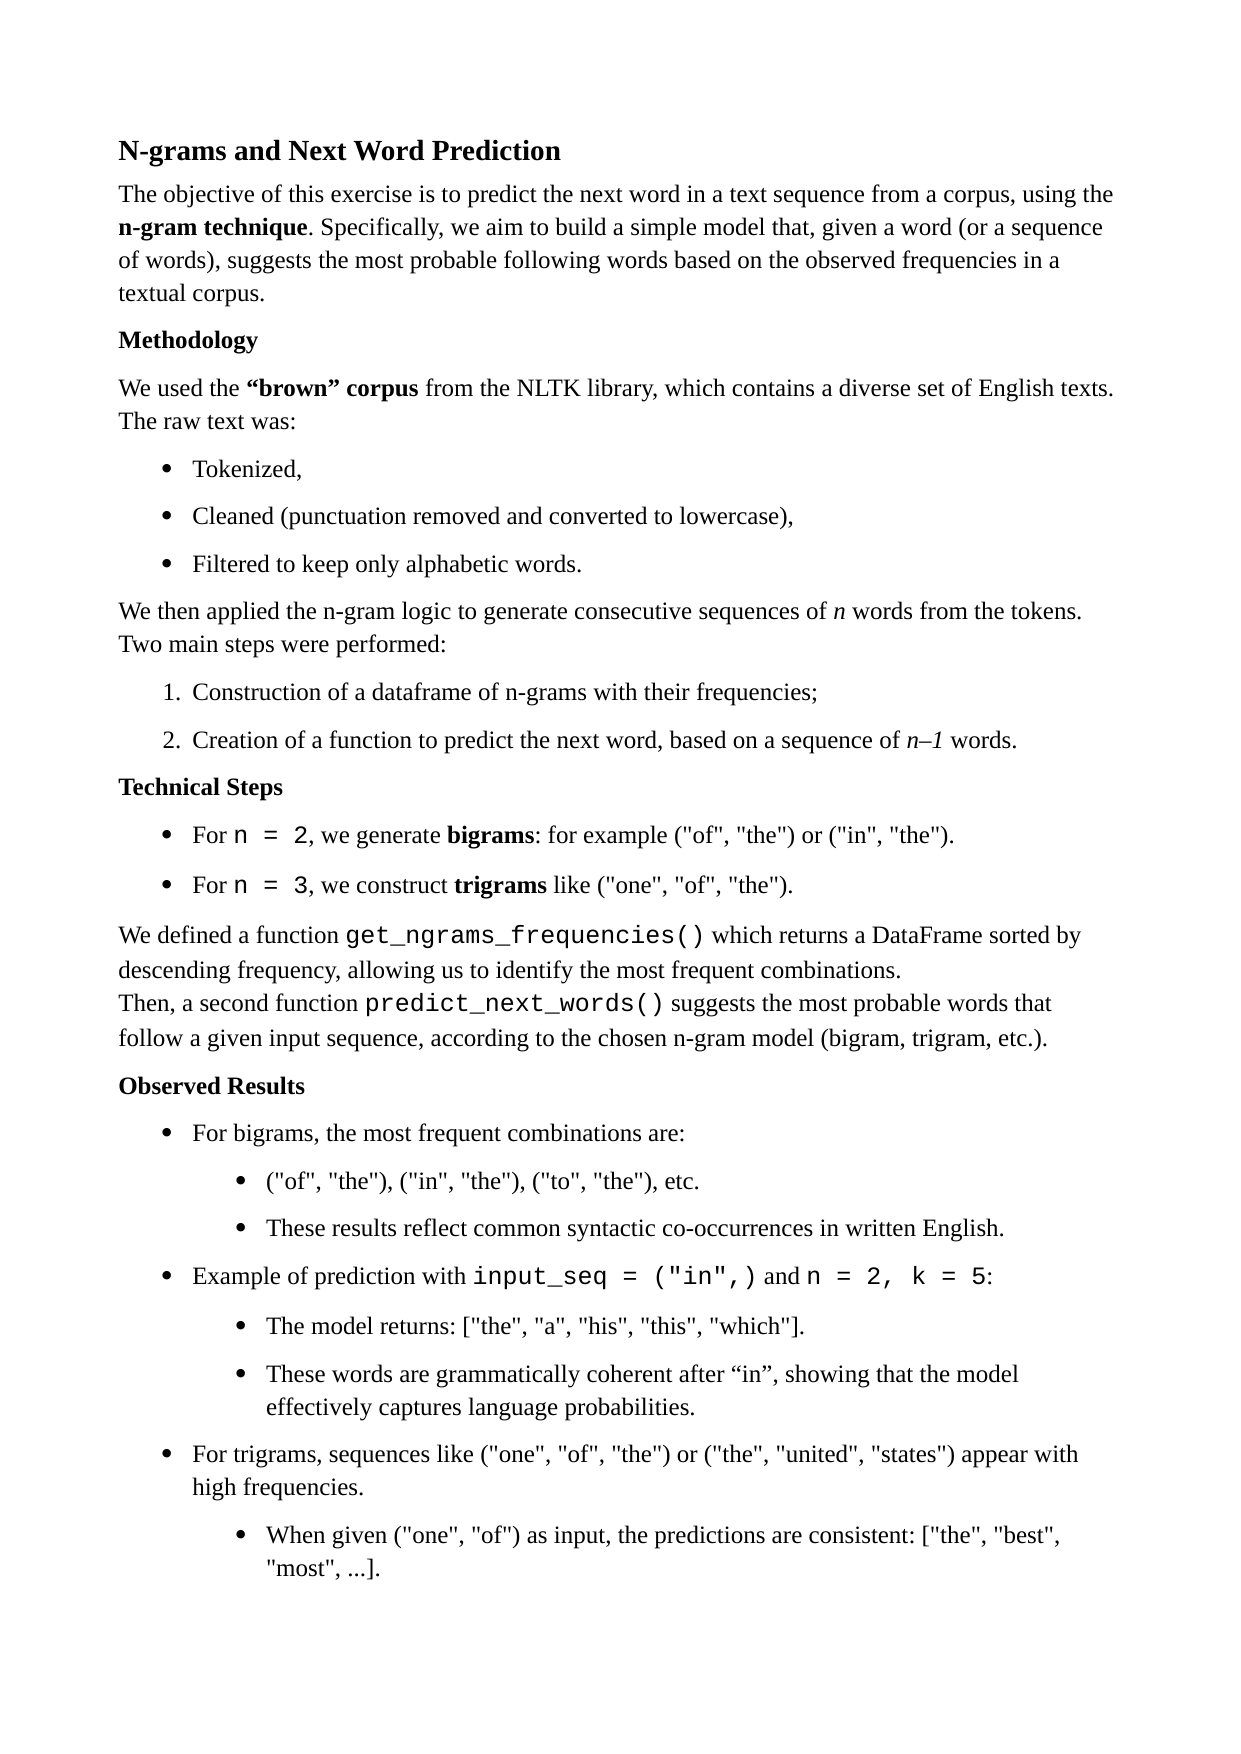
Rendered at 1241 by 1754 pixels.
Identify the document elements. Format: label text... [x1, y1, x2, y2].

subtitle Technical Steps [118, 772, 1122, 801]
text We defined a function get_ngrams_frequencies() which returns a DataFrame sorted by descending frequency, allowing us to identify the most frequent combinations. Then, a second function predict_next_words() suggests the most probable words that follow a given input sequence, according to the chosen n-gram model (bigram, trigram, etc.). [118, 920, 1122, 1052]
list Filtered to keep only alphabetic words. [162, 549, 1122, 578]
list These results reflect common syntactic co-occurrences in written English. [236, 1213, 1122, 1242]
list When given ("one", "of") as input, the predictions are consistent: ["the", "best", "most", ...]. [236, 1520, 1122, 1582]
list For n = 2, we generate bigrams: for example ("of", "the") or ("in", "the"). [162, 820, 1122, 851]
list ("of", "the"), ("in", "the"), ("to", "the"), etc. [236, 1166, 1122, 1195]
list These words are grammatically coherent after “in”, showing that the model effectively captures language probabilities. [236, 1359, 1122, 1421]
list Example of prediction with input_seq = ("in",) and n = 2, k = 5: [162, 1261, 1122, 1292]
list For n = 3, we construct trigrams like ("one", "of", "the"). [162, 870, 1122, 901]
list For trigrams, sequences like ("one", "of", "the") or ("the", "united", "states") appear with high frequencies. [162, 1439, 1122, 1501]
text We used the “brown” corpus from the NLTK library, which contains a diverse set of English texts. The raw text was: [118, 373, 1122, 435]
list Creation of a function to predict the next word, based on a sequence of n–1 words. [162, 725, 1122, 753]
subtitle Methodology [118, 325, 1122, 354]
subtitle N-grams and Next Word Prediction [118, 133, 1122, 166]
list Construction of a dataframe of n-grams with their frequencies; [162, 677, 1122, 706]
list For bigrams, the most frequent combinations are: [162, 1118, 1122, 1147]
text The objective of this exercise is to predict the next word in a text sequence from a corpus, using the n-gram technique. Specifically, we aim to build a simple model that, given a word (or a sequence of words), suggests the most probable following words based on the observed frequencies in a textual corpus. [118, 179, 1122, 307]
list Tokenized, [162, 454, 1122, 482]
subtitle Observed Results [118, 1071, 1122, 1099]
text We then applied the n-gram logic to generate consecutive sequences of n words from the tokens. Two main steps were performed: [118, 596, 1122, 658]
list The model returns: ["the", "a", "his", "this", "which"]. [236, 1311, 1122, 1340]
list Cleaned (punctuation removed and converted to lowercase), [162, 501, 1122, 530]
